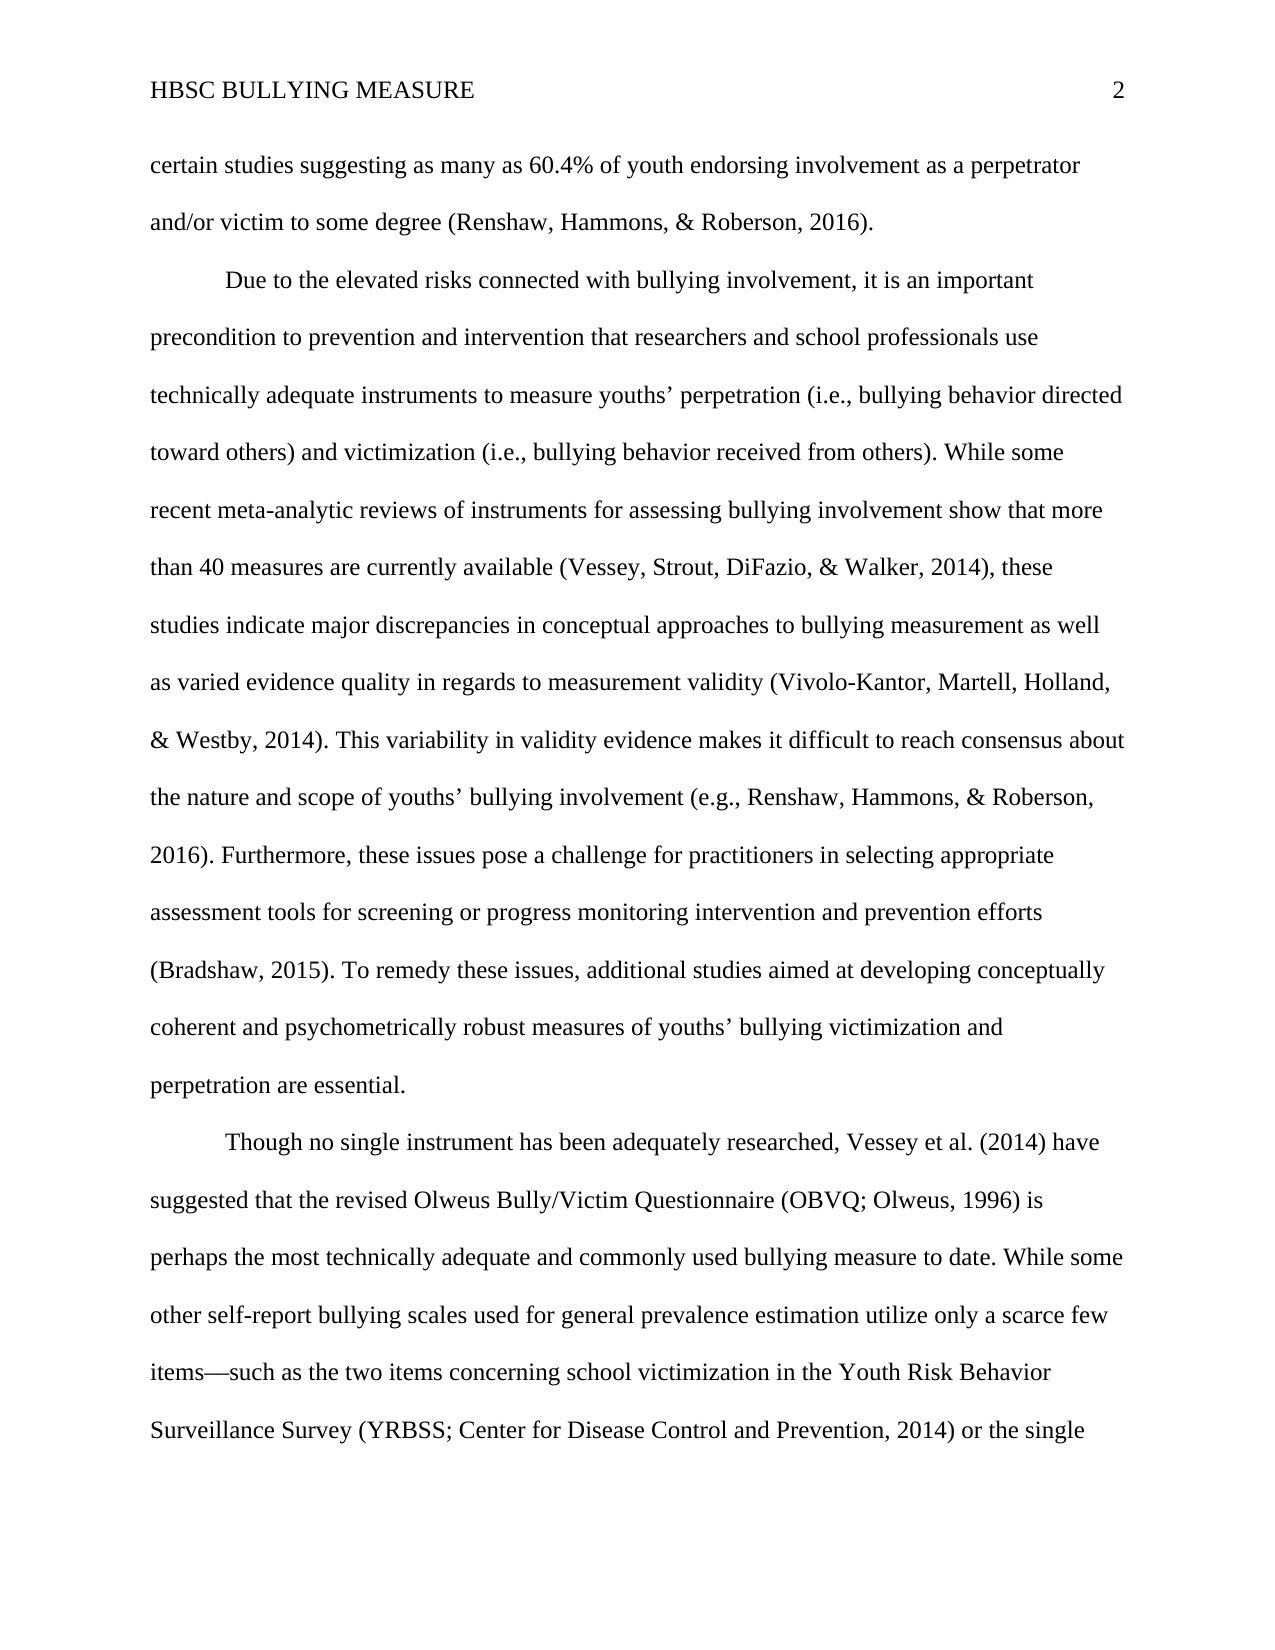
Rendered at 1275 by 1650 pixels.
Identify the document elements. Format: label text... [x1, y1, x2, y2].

text Due to the elevated risks connected with bullying involvement, it is an important precondition to prevention and intervention that researchers and school professionals use technically adequate instruments to measure youths’ perpetration (i.e., bullying behavior directed toward others) and victimization (i.e., bullying behavior received from others). While some recent meta-analytic reviews of instruments for assessing bullying involvement show that more than 40 measures are currently available (Vessey, Strout, DiFazio, & Walker, 2014), these studies indicate major discrepancies in conceptual approaches to bullying measurement as well as varied evidence quality in regards to measurement validity (Vivolo-Kantor, Martell, Holland, & Westby, 2014). This variability in validity evidence makes it difficult to reach consensus about the nature and scope of youths’ bullying involvement (e.g., Renshaw, Hammons, & Roberson, 2016). Furthermore, these issues pose a challenge for practitioners in selecting appropriate assessment tools for screening or progress monitoring intervention and prevention efforts (Bradshaw, 2015). To remedy these issues, additional studies aimed at developing conceptually coherent and psychometrically robust measures of youths’ bullying victimization and perpetration are essential. [150, 265, 1125, 1099]
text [150, 1127, 1125, 1444]
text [150, 150, 1125, 236]
